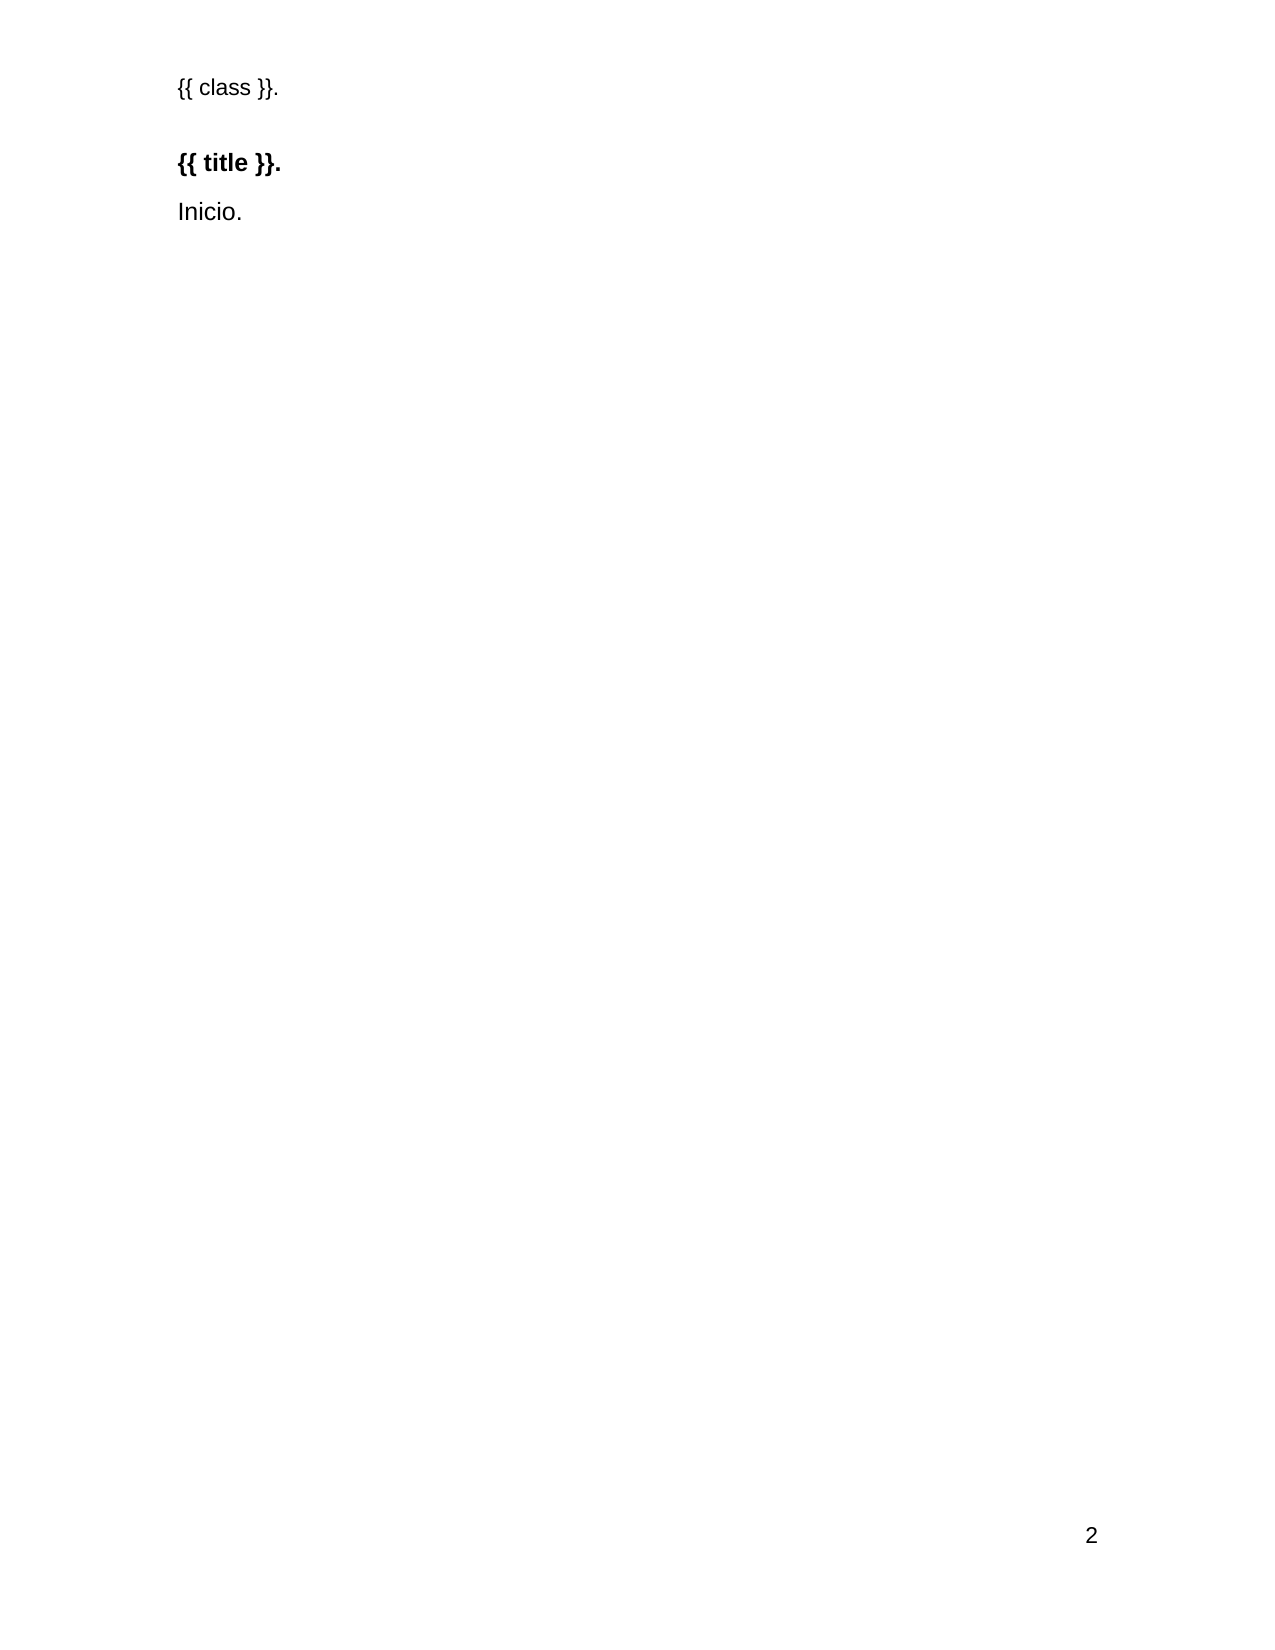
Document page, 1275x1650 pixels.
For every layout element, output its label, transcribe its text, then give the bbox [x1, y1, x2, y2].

text {{ title }}. [177, 148, 1098, 176]
text Inicio. [177, 197, 1098, 226]
